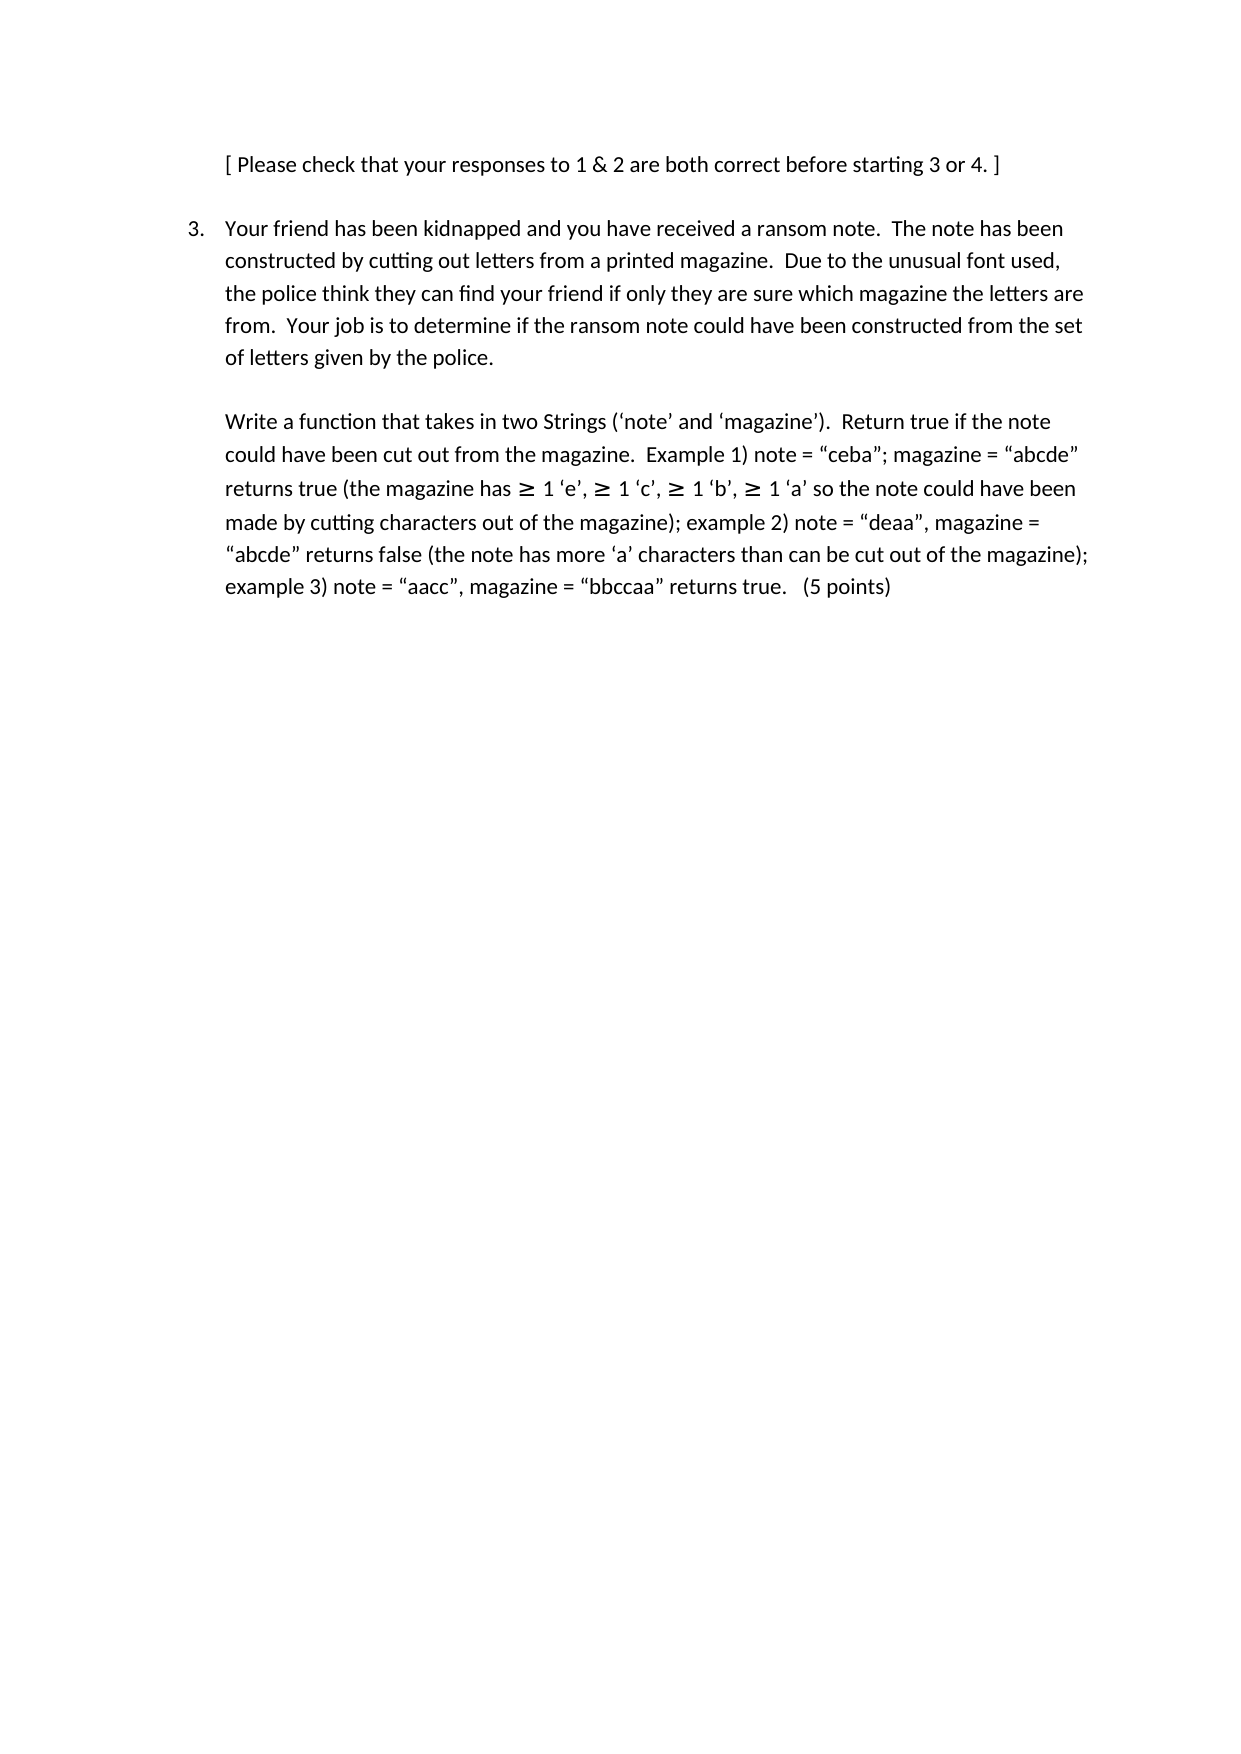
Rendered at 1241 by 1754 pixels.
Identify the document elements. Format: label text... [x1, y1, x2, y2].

list Your friend has been kidnapped and you have received a ransom note. The note has been constructed by cutting out letters from a printed magazine. Due to the unusual font used, the police think they can find your friend if only they are sure which magazine the letters are from. Your job is to determine if the ransom note could have been constructed from the set of letters given by the police. [187, 214, 1090, 371]
list [ Please check that your responses to 1 & 2 are both correct before starting 3 or 4. ] [225, 150, 1090, 178]
list Write a function that takes in two Strings (‘note’ and ‘magazine’). Return true if the note could have been cut out from the magazine. Example 1) note = “ceba”; magazine = “abcde” returns true (the magazine has ≥ 1 ‘e’, ≥ 1 ‘c’, ≥ 1 ‘b’, ≥ 1 ‘a’ so the note could have been made by cutting characters out of the magazine); example 2) note = “deaa”, magazine = “abcde” returns false (the note has more ‘a’ characters than can be cut out of the magazine); example 3) note = “aacc”, magazine = “bbccaa” returns true. (5 points) [225, 407, 1090, 600]
